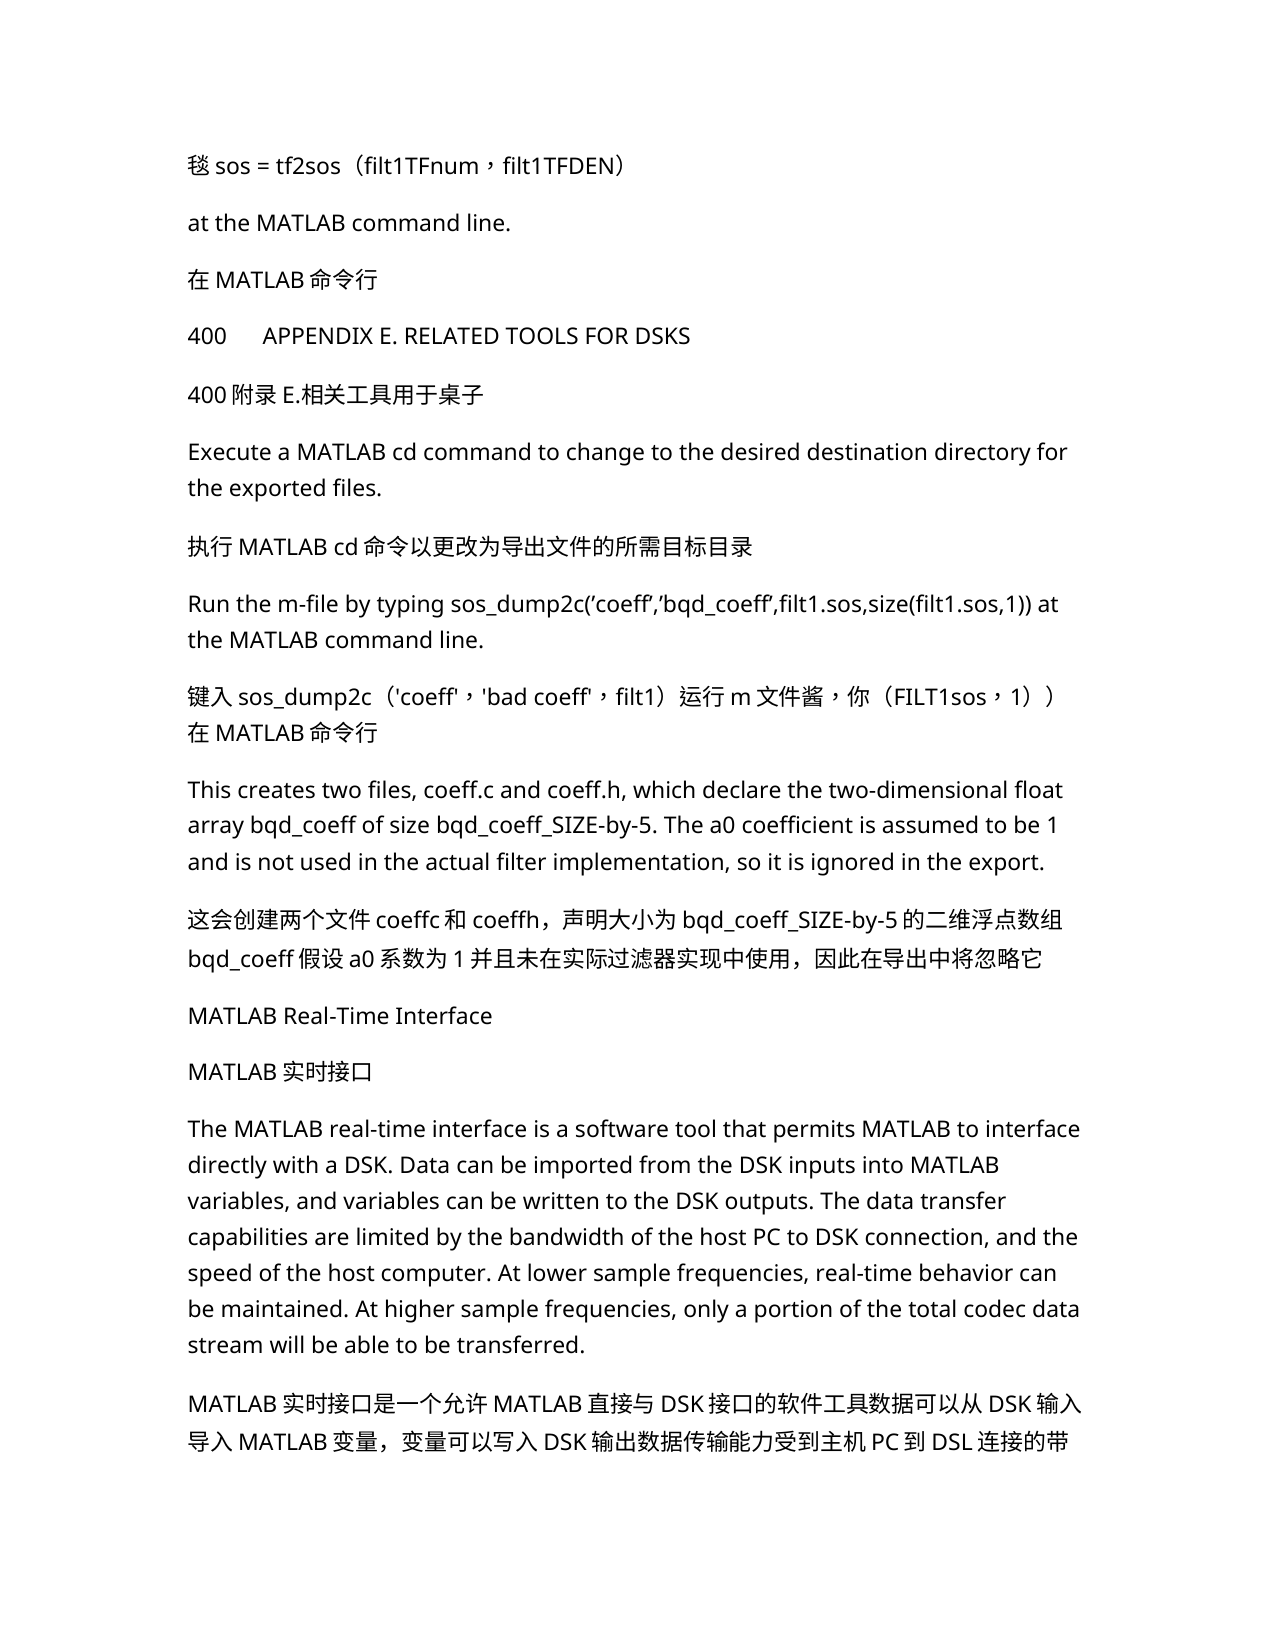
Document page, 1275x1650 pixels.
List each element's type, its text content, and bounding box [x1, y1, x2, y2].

text MATLAB Real-Time Interface [187, 999, 1087, 1031]
text 在MATLAB命令行 [187, 263, 1087, 295]
text at the MATLAB command line. [187, 207, 1087, 238]
text MATLAB实时接口 [187, 1056, 1087, 1088]
text Execute a MATLAB cd command to change to the desired destination directory for the exported files. [187, 436, 1087, 503]
text 400 APPENDIX E. RELATED TOOLS FOR DSKS [187, 320, 1087, 352]
text 执行MATLAB cd命令以更改为导出文件的所需目标目录 [187, 529, 1087, 562]
text 毯sos = tf2sos（filt1TFnum，filt1TFDEN） [187, 150, 1087, 181]
text 400附录E.相关工具用于桌子 [187, 377, 1087, 410]
text 键入sos_dump2c（'coeff'，'bad coeff'，filt1）运行m文件酱，你（FILT1sos，1））在MATLAB命令行 [187, 681, 1087, 748]
text The MATLAB real-time interface is a software tool that permits MATLAB to interface directly with a DSK. Data can be imported from the DSK inputs into MATLAB variables, and variables can be written to the DSK outputs. The data transfer capabilities are limited by the bandwidth of the host PC to DSK connection, and the speed of the host computer. At lower sample frequencies, real-time behavior can be maintained. At higher sample frequencies, only a portion of the total codec data stream will be able to be transferred. [187, 1113, 1087, 1360]
text Run the m-file by typing sos_dump2c(’coeff’,’bqd_coeff’,filt1.sos,size(filt1.sos,1)) at the MATLAB command line. [187, 588, 1087, 655]
text 这会创建两个文件coeffc和coeffh，声明大小为bqd_coeff_SIZE-by-5的二维浮点数组bqd_coeff假设a0系数为1并且未在实际过滤器实现中使用，因此在导出中将忽略它 [187, 902, 1087, 974]
text This creates two files, coeff.c and coeff.h, which declare the two-dimensional float array bqd_coeff of size bqd_coeff_SIZE-by-5. The a0 coefficient is assumed to be 1 and is not used in the actual filter implementation, so it is ignored in the export. [187, 773, 1087, 877]
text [187, 1386, 1087, 1457]
